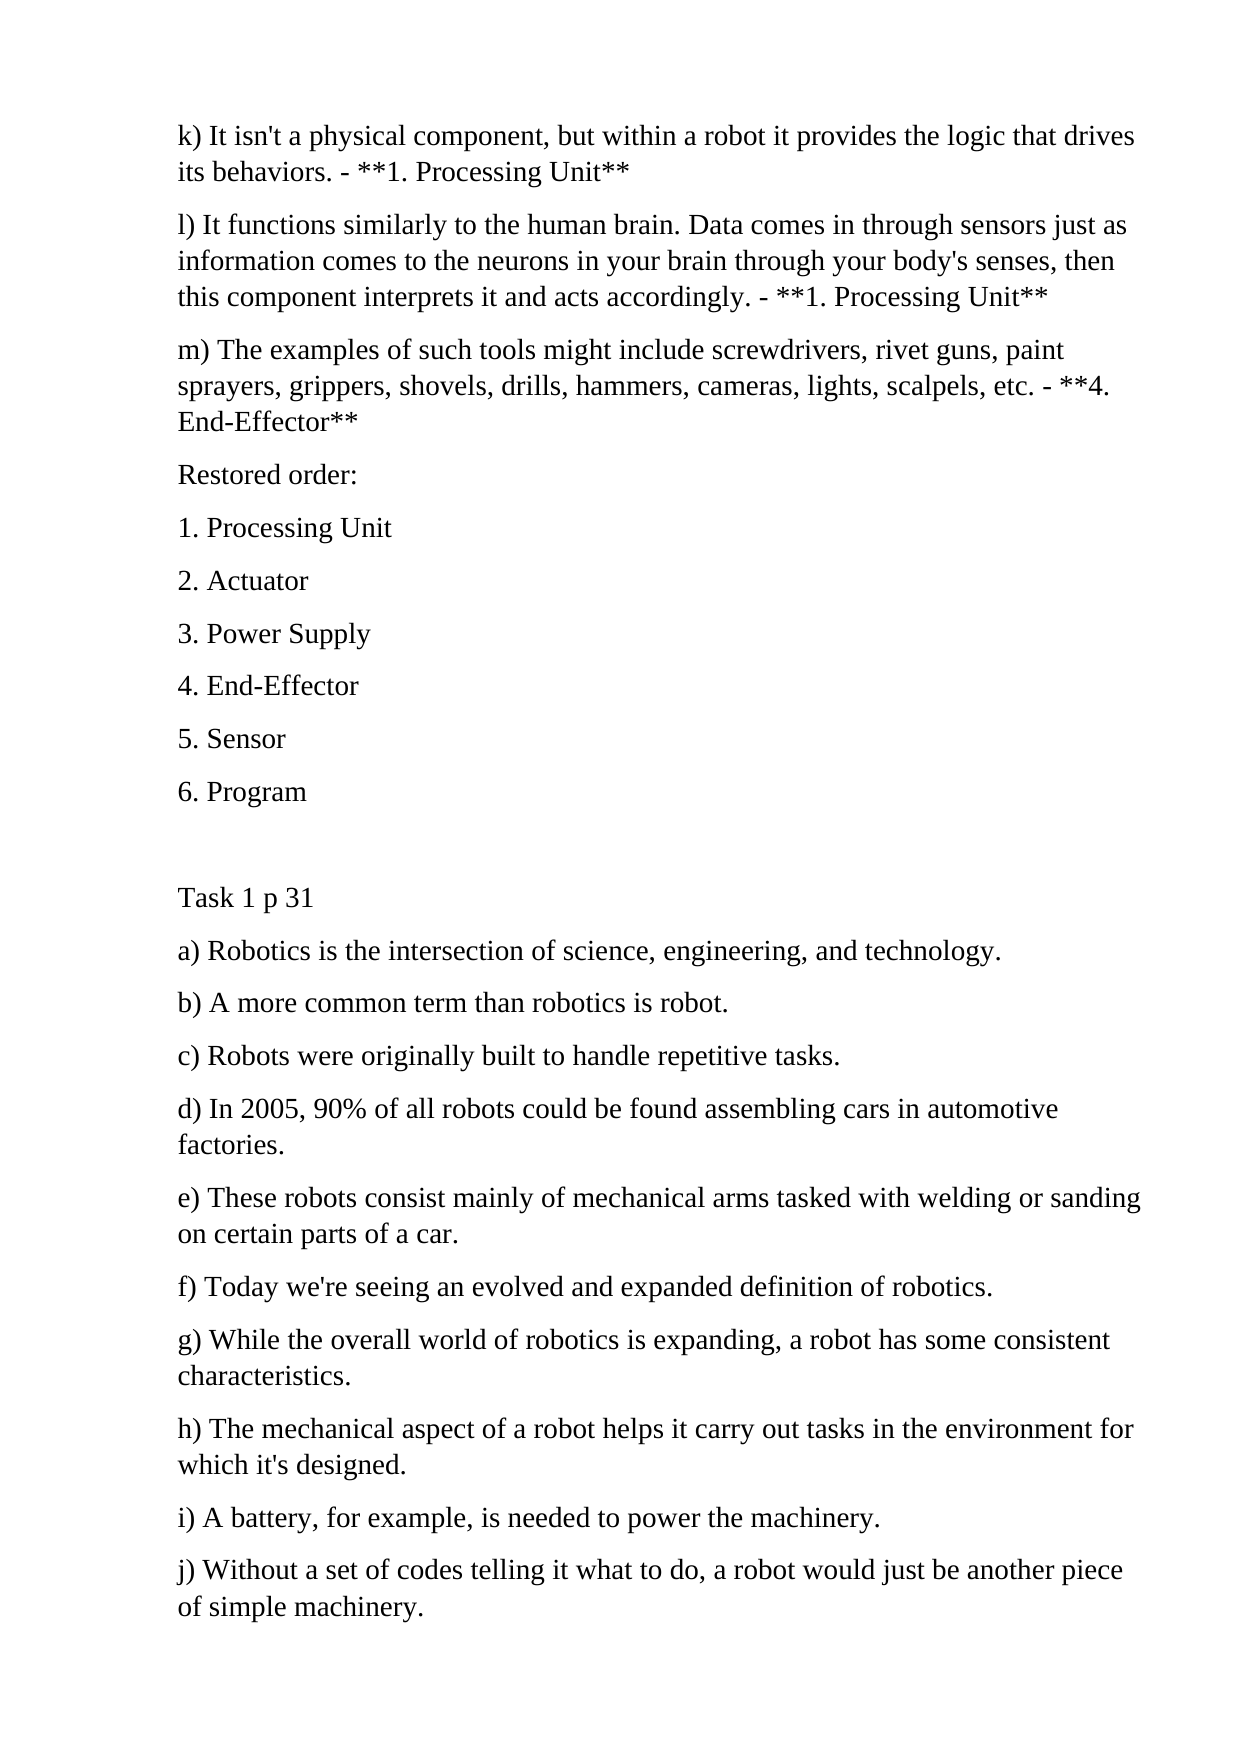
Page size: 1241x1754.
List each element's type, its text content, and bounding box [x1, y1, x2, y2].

text 4. End-Effector [177, 668, 1152, 702]
text 3. Power Supply [177, 616, 1152, 649]
text l) It functions similarly to the human brain. Data comes in through sensors just as information comes to the neurons in your brain through your body's senses, then this component interprets it and acts accordingly. - **1. Processing Unit** [177, 207, 1152, 313]
text k) It isn't a physical component, but within a robot it provides the logic that drives its behaviors. - **1. Processing Unit** [177, 118, 1152, 188]
text d) In 2005, 90% of all robots could be found assembling cars in automotive factories. [177, 1091, 1152, 1161]
text 6. Program [177, 774, 1152, 808]
text 5. Sensor [177, 721, 1152, 755]
text 2. Actuator [177, 563, 1152, 596]
text e) These robots consist mainly of mechanical arms tasked with welding or sanding on certain parts of a car. [177, 1180, 1152, 1250]
text h) The mechanical aspect of a robot helps it carry out tasks in the environment for which it's designed. [177, 1411, 1152, 1480]
text i) A battery, for example, is needed to power the machinery. [177, 1500, 1152, 1533]
text f) Today we're seeing an evolved and expanded definition of robotics. [177, 1269, 1152, 1302]
text Task 1 p 31 [177, 880, 1152, 913]
text b) A more common term than robotics is robot. [177, 985, 1152, 1019]
text g) While the overall world of robotics is expanding, a robot has some consistent characteristics. [177, 1322, 1152, 1391]
text a) Robotics is the intersection of science, engineering, and technology. [177, 933, 1152, 966]
text m) The examples of such tools might include screwdrivers, rivet guns, paint sprayers, grippers, shovels, drills, hammers, cameras, lights, scalpels, etc. - **4. End-Effector** [177, 332, 1152, 438]
text j) Without a set of codes telling it what to do, a robot would just be another piece of simple machinery. [177, 1552, 1152, 1622]
text 1. Processing Unit [177, 510, 1152, 544]
text c) Robots were originally built to handle repetitive tasks. [177, 1038, 1152, 1072]
text Restored order: [177, 457, 1152, 491]
